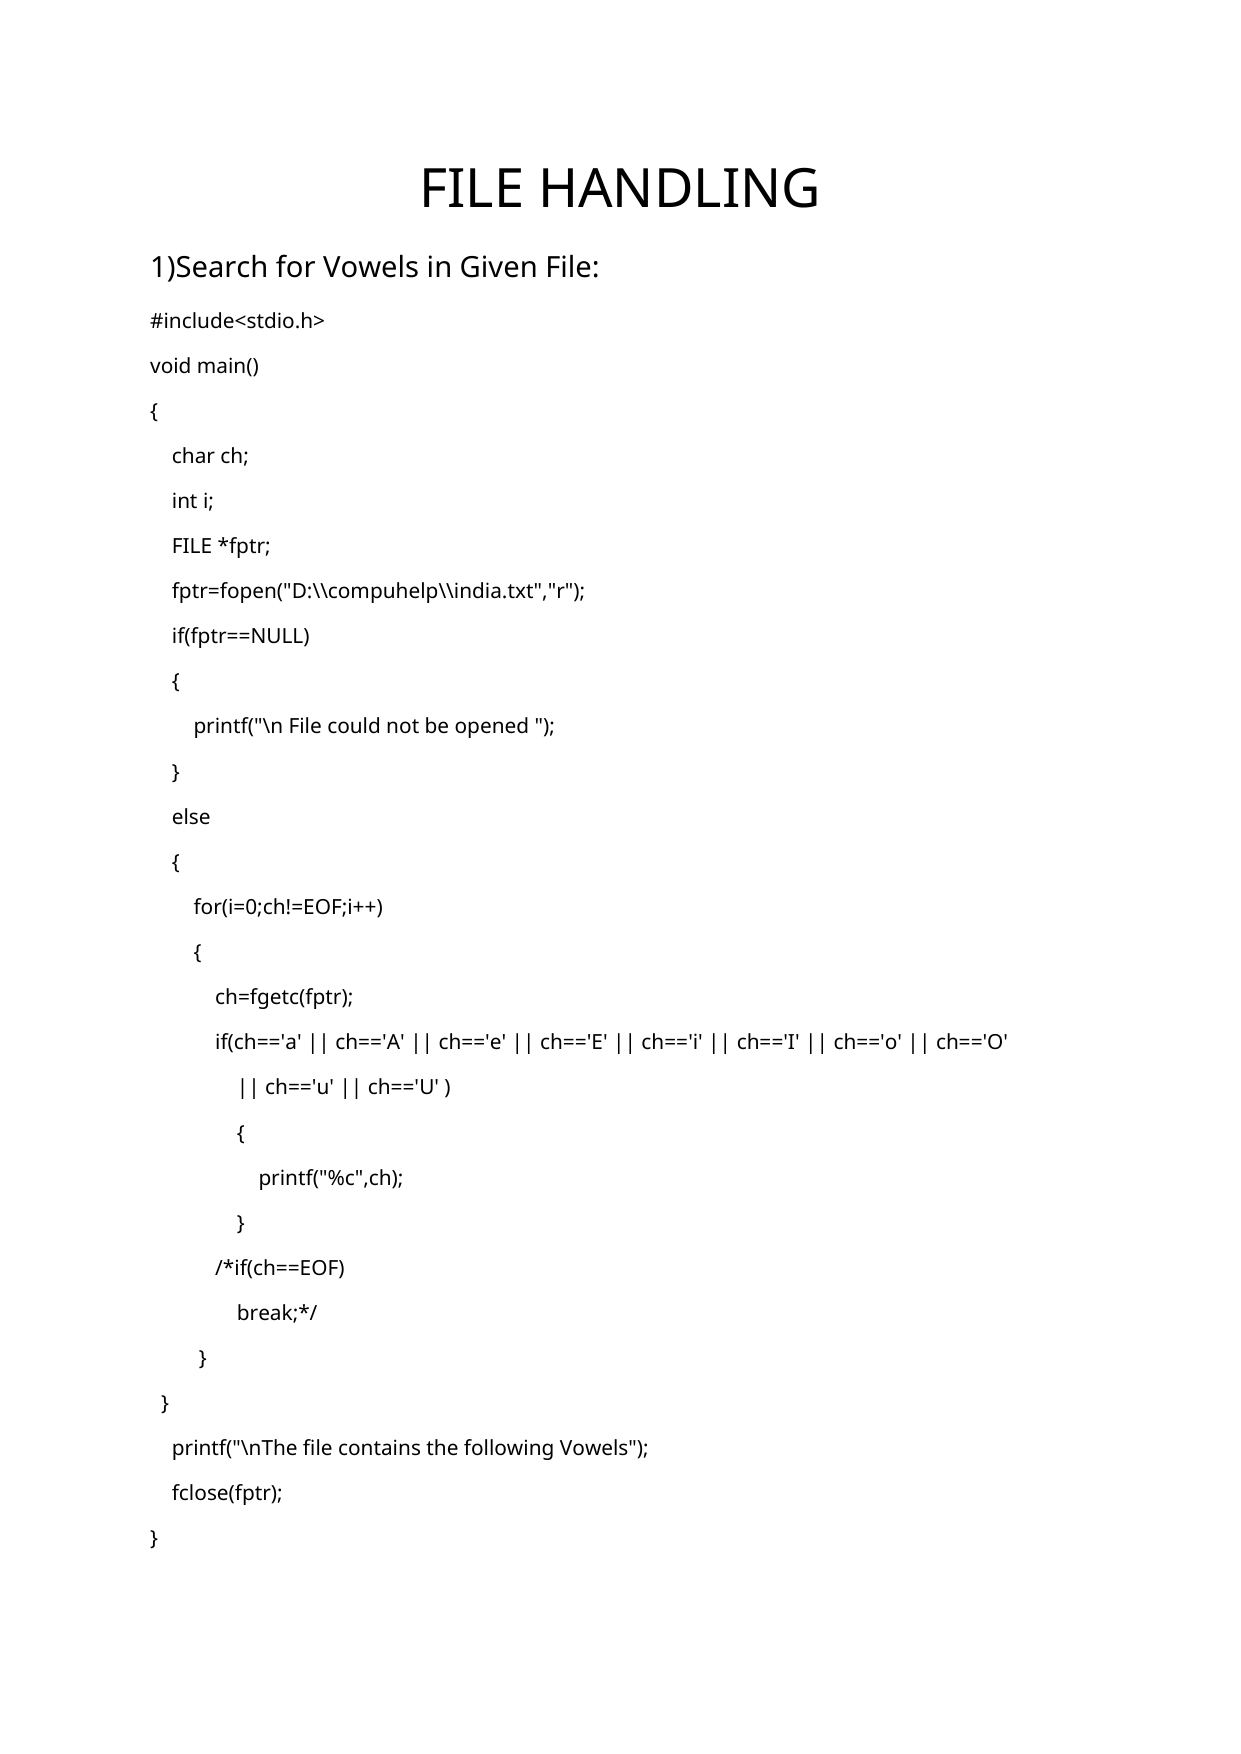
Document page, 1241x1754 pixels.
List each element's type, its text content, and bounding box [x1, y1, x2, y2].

text break;*/ [150, 1298, 1090, 1326]
text } [150, 1343, 1090, 1372]
text if(fptr==NULL) [150, 621, 1090, 650]
text || ch=='u' || ch=='U' ) [150, 1072, 1090, 1101]
text fptr=fopen("D:\\compuhelp\\india.txt","r"); [150, 576, 1090, 605]
text fclose(fptr); [150, 1478, 1090, 1507]
text { [150, 847, 1090, 875]
text printf("%c",ch); [150, 1163, 1090, 1191]
text { [150, 396, 1090, 424]
text { [150, 937, 1090, 966]
text } [150, 757, 1090, 785]
text if(ch=='a' || ch=='A' || ch=='e' || ch=='E' || ch=='i' || ch=='I' || ch=='o' || ch=='O' [150, 1027, 1090, 1056]
text } [150, 1208, 1090, 1236]
text printf("\n File could not be opened "); [150, 712, 1090, 740]
text int i; [150, 486, 1090, 514]
text FILE HANDLING [150, 150, 1090, 224]
text } [150, 1523, 1090, 1552]
text #include<stdio.h> [150, 306, 1090, 334]
text printf("\nThe file contains the following Vowels"); [150, 1433, 1090, 1462]
text 1)Search for Vowels in Given File: [150, 246, 1090, 286]
text { [150, 1118, 1090, 1146]
text } [150, 1388, 1090, 1417]
text ch=fgetc(fptr); [150, 982, 1090, 1011]
text char ch; [150, 441, 1090, 469]
text else [150, 802, 1090, 830]
text FILE *fptr; [150, 531, 1090, 560]
text void main() [150, 351, 1090, 379]
text /*if(ch==EOF) [150, 1253, 1090, 1281]
text { [150, 667, 1090, 695]
text for(i=0;ch!=EOF;i++) [150, 892, 1090, 921]
